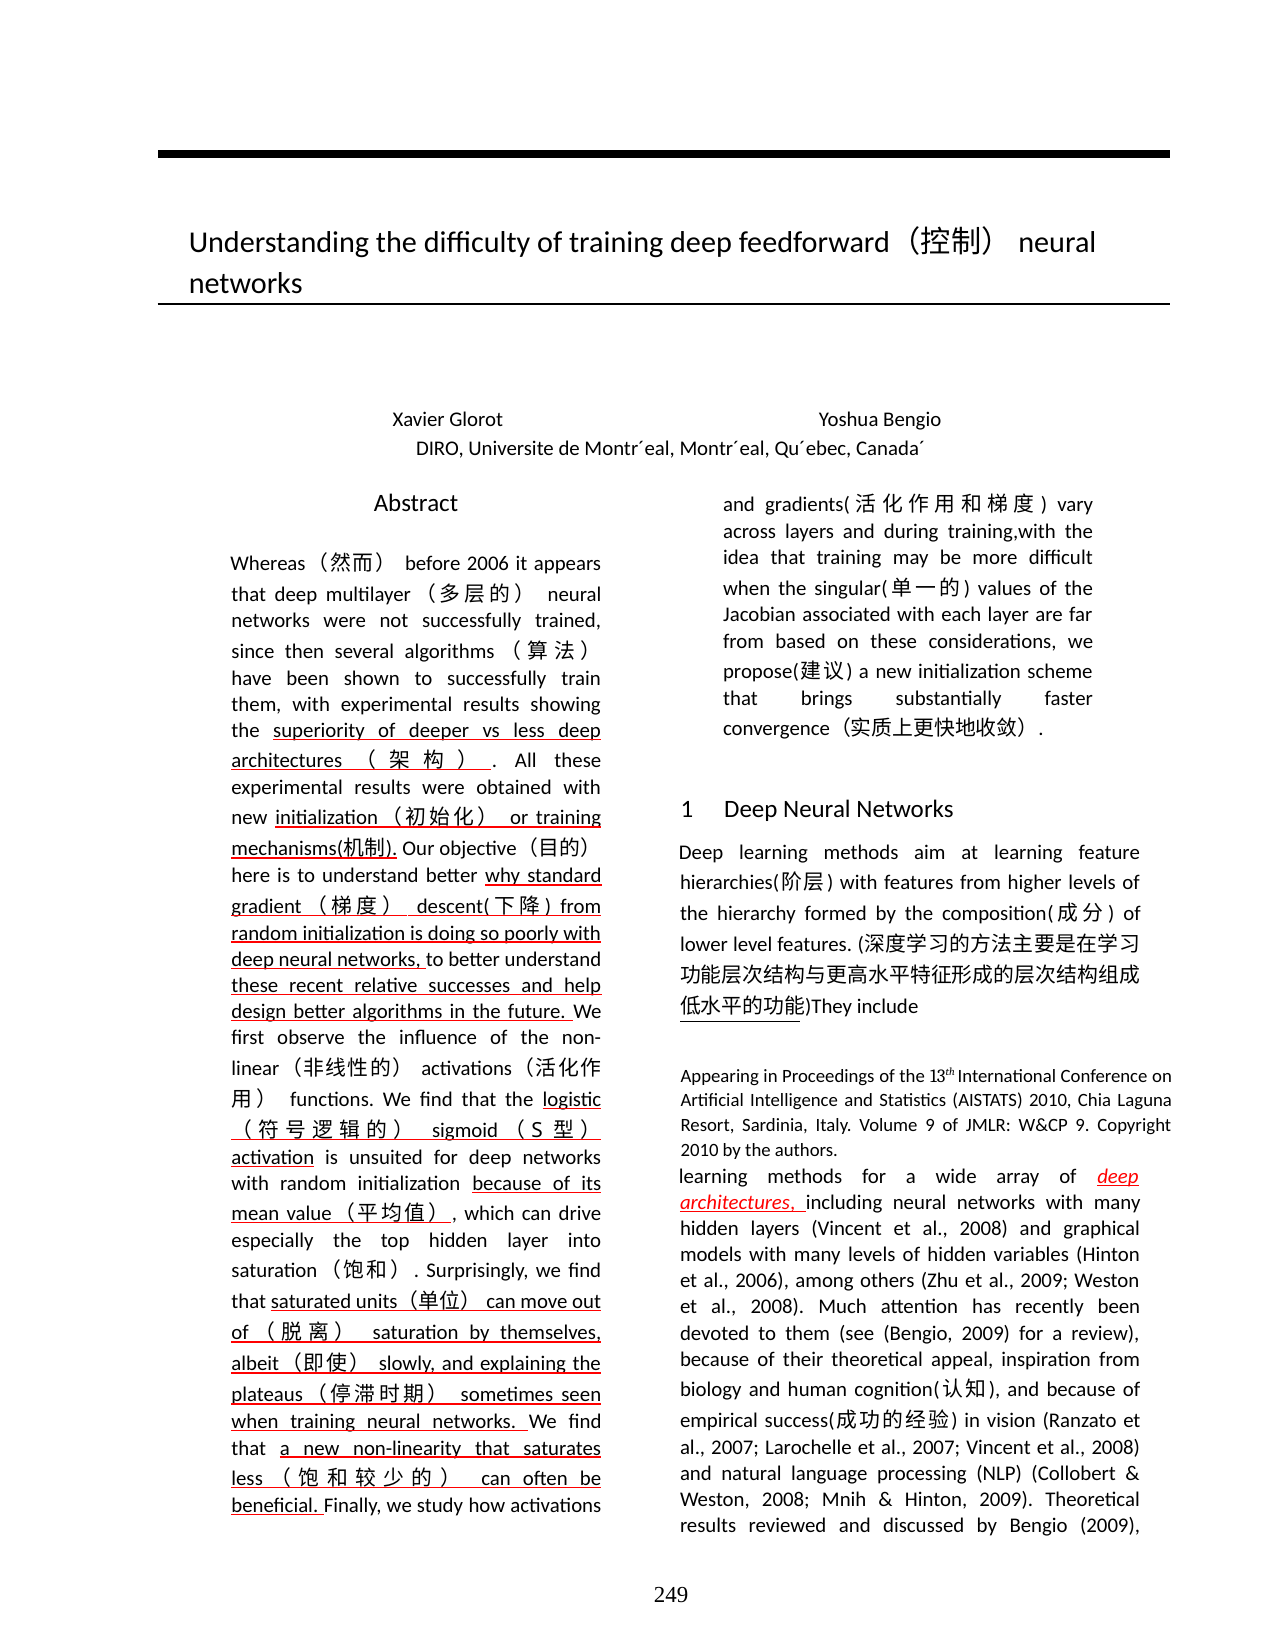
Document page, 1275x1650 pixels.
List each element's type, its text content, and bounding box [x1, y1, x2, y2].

text Whereas（然而） before 2006 it appears that deep multilayer（多层的） neural networks were not successfully trained, since then several algorithms（算法） have been shown to successfully train them, with experimental results showing the superiority of deeper vs less deep architectures（架构）. All these experimental results were obtained with new initialization（初始化） or training mechanisms(机制). Our objective（目的） here is to understand better why standard gradient（梯度） descent(下降) from random initialization is doing so poorly with deep neural networks, to better understand these recent relative successes and help design better algorithms in the future. We first observe the influence of the non-linear（非线性的） activations（活化作用） functions. We find that the logistic（符号逻辑的） sigmoid（S型） activation is unsuited for deep networks with random initialization because of its mean value（平均值）, which can drive especially the top hidden layer into saturation（饱和）. Surprisingly, we find that saturated units（单位） can move out of（脱离） saturation by themselves, albeit（即使） slowly, and explaining the plateaus（停滞时期） sometimes seen when training neural networks. We find that a new non-linearity that saturates less（饱和较少的） can often be beneficial. Finally, we study how activations and gradients(活化作用和梯度) vary across layers and during training,with the idea that training may be more difficult when the singular(单一的) values of the Jacobian associated with each layer are far from based on these considerations, we propose(建议) a new initialization scheme that brings substantially faster convergence（实质上更快地收敛）. [230, 546, 601, 1517]
text Deep learning methods aim at learning feature hierarchies(阶层) with features from higher levels of the hierarchy formed by the composition(成分) of lower level features. (深度学习的方法主要是在学习功能层次结构与更高水平特征形成的层次结构组成低水平的功能)They include [679, 839, 1141, 1019]
subtitle Abstract [188, 487, 643, 518]
subtitle 1 Deep Neural Networks [680, 793, 1139, 823]
text Understanding the difficulty of training deep feedforward（控制） neural networks [188, 218, 1139, 301]
text Xavier Glorot Yoshua Bengio [188, 406, 1139, 431]
text DIRO, Universite de Montr´ eal, Montr´ eal, Qu´ ebec, Canada´ [188, 435, 1139, 460]
table_header Appearing in Proceedings of the 13th International Conference on Artificial Intelligence and Statistics (AISTATS) 2010, Chia Laguna Resort, Sardinia, Italy. Volume 9 of JMLR: W&CP 9. Copyright 2010 by the authors. [680, 1021, 1172, 1163]
